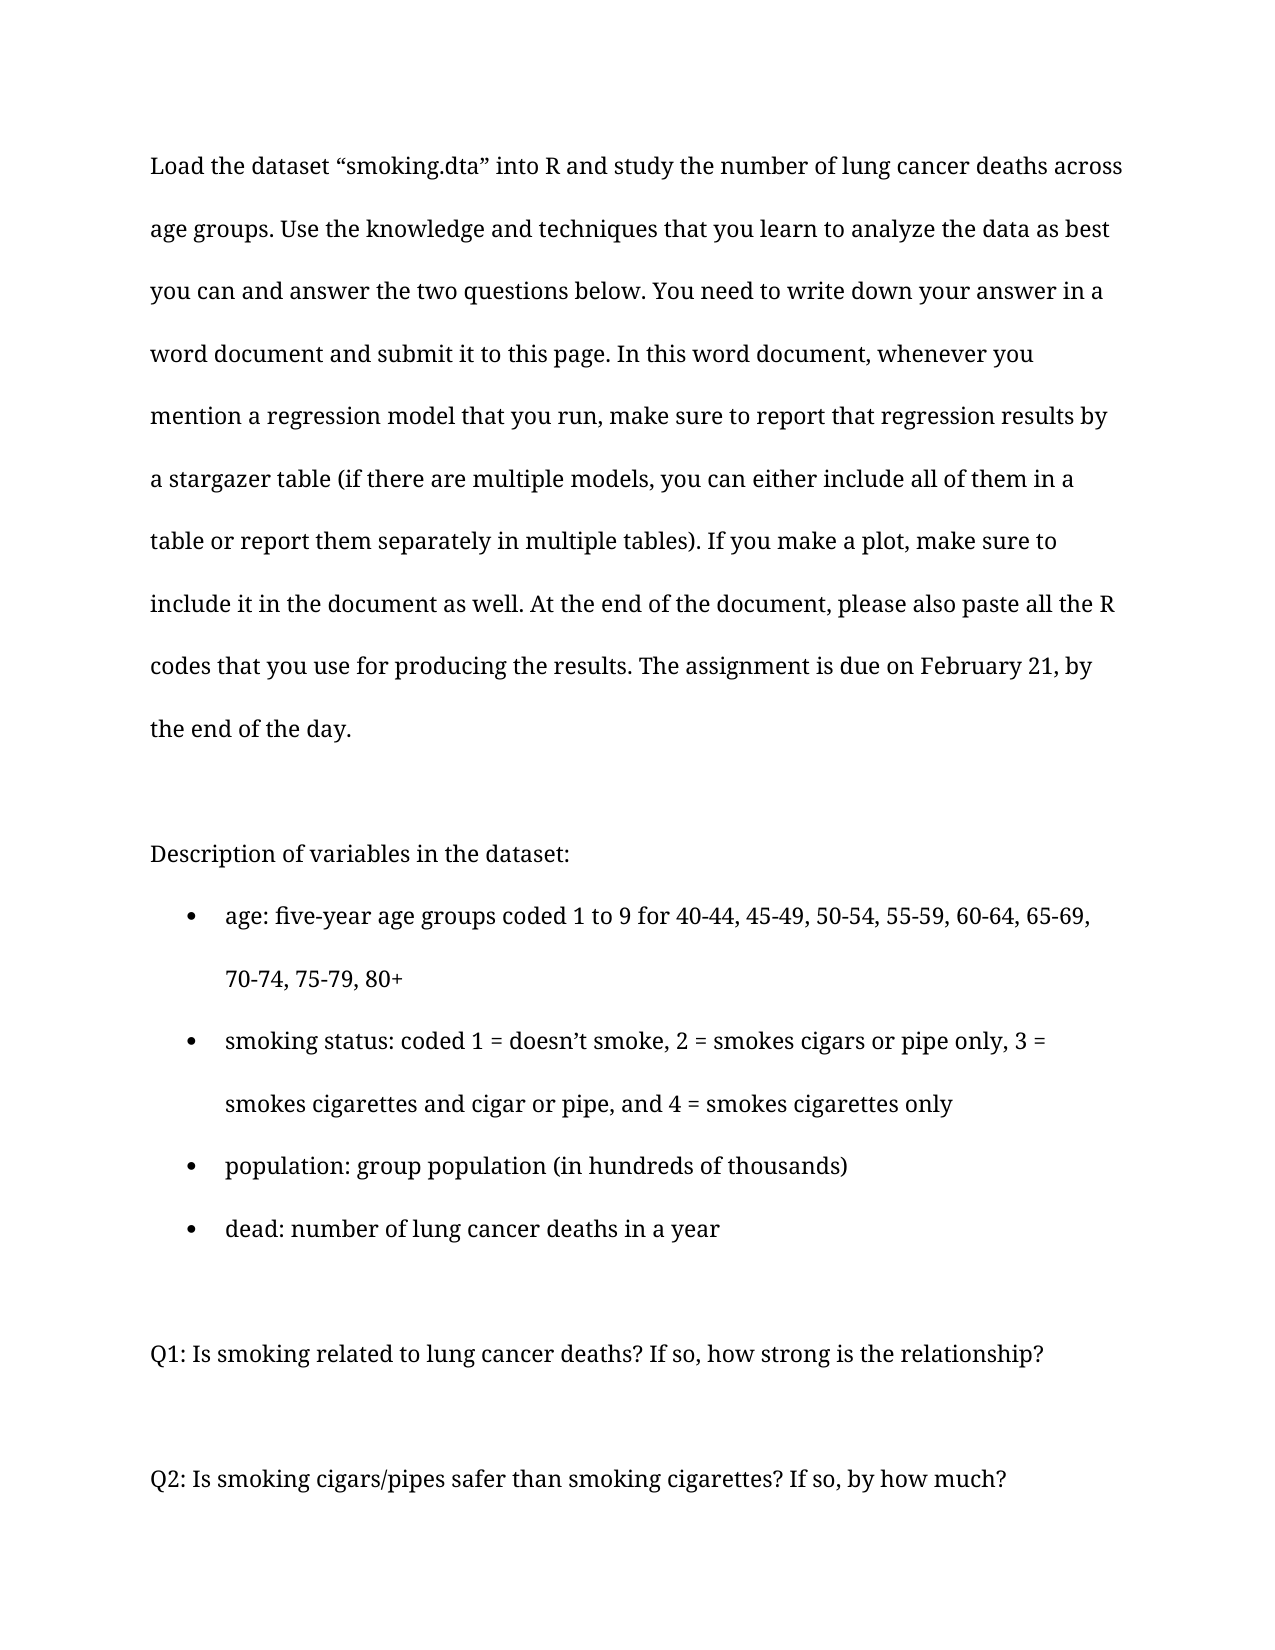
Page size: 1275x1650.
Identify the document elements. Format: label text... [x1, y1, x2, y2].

list population: group population (in hundreds of thousands) [187, 1150, 1125, 1181]
text Q1: Is smoking related to lung cancer deaths? If so, how strong is the relationship? [150, 1337, 1125, 1369]
list age: five-year age groups coded 1 to 9 for 40-44, 45-49, 50-54, 55-59, 60-64, 65-69, 70-74, 75-79, 80+ [187, 900, 1125, 994]
text Q2: Is smoking cigars/pipes safer than smoking cigarettes? If so, by how much? [150, 1462, 1125, 1494]
text Load the dataset “smoking.dta” into R and study the number of lung cancer deaths across age groups. Use the knowledge and techniques that you learn to analyze the data as best you can and answer the two questions below. You need to write down your answer in a word document and submit it to this page. In this word document, whenever you mention a regression model that you run, make sure to report that regression results by a stargazer table (if there are multiple models, you can either include all of them in a table or report them separately in multiple tables). If you make a plot, make sure to include it in the document as well. At the end of the document, please also paste all the R codes that you use for producing the results. The assignment is due on February 21, by the end of the day. [150, 150, 1125, 744]
list dead: number of lung cancer deaths in a year [187, 1212, 1125, 1244]
text Description of variables in the dataset: [150, 837, 1125, 869]
list smoking status: coded 1 = doesn’t smoke, 2 = smokes cigars or pipe only, 3 = smokes cigarettes and cigar or pipe, and 4 = smokes cigarettes only [187, 1025, 1125, 1119]
